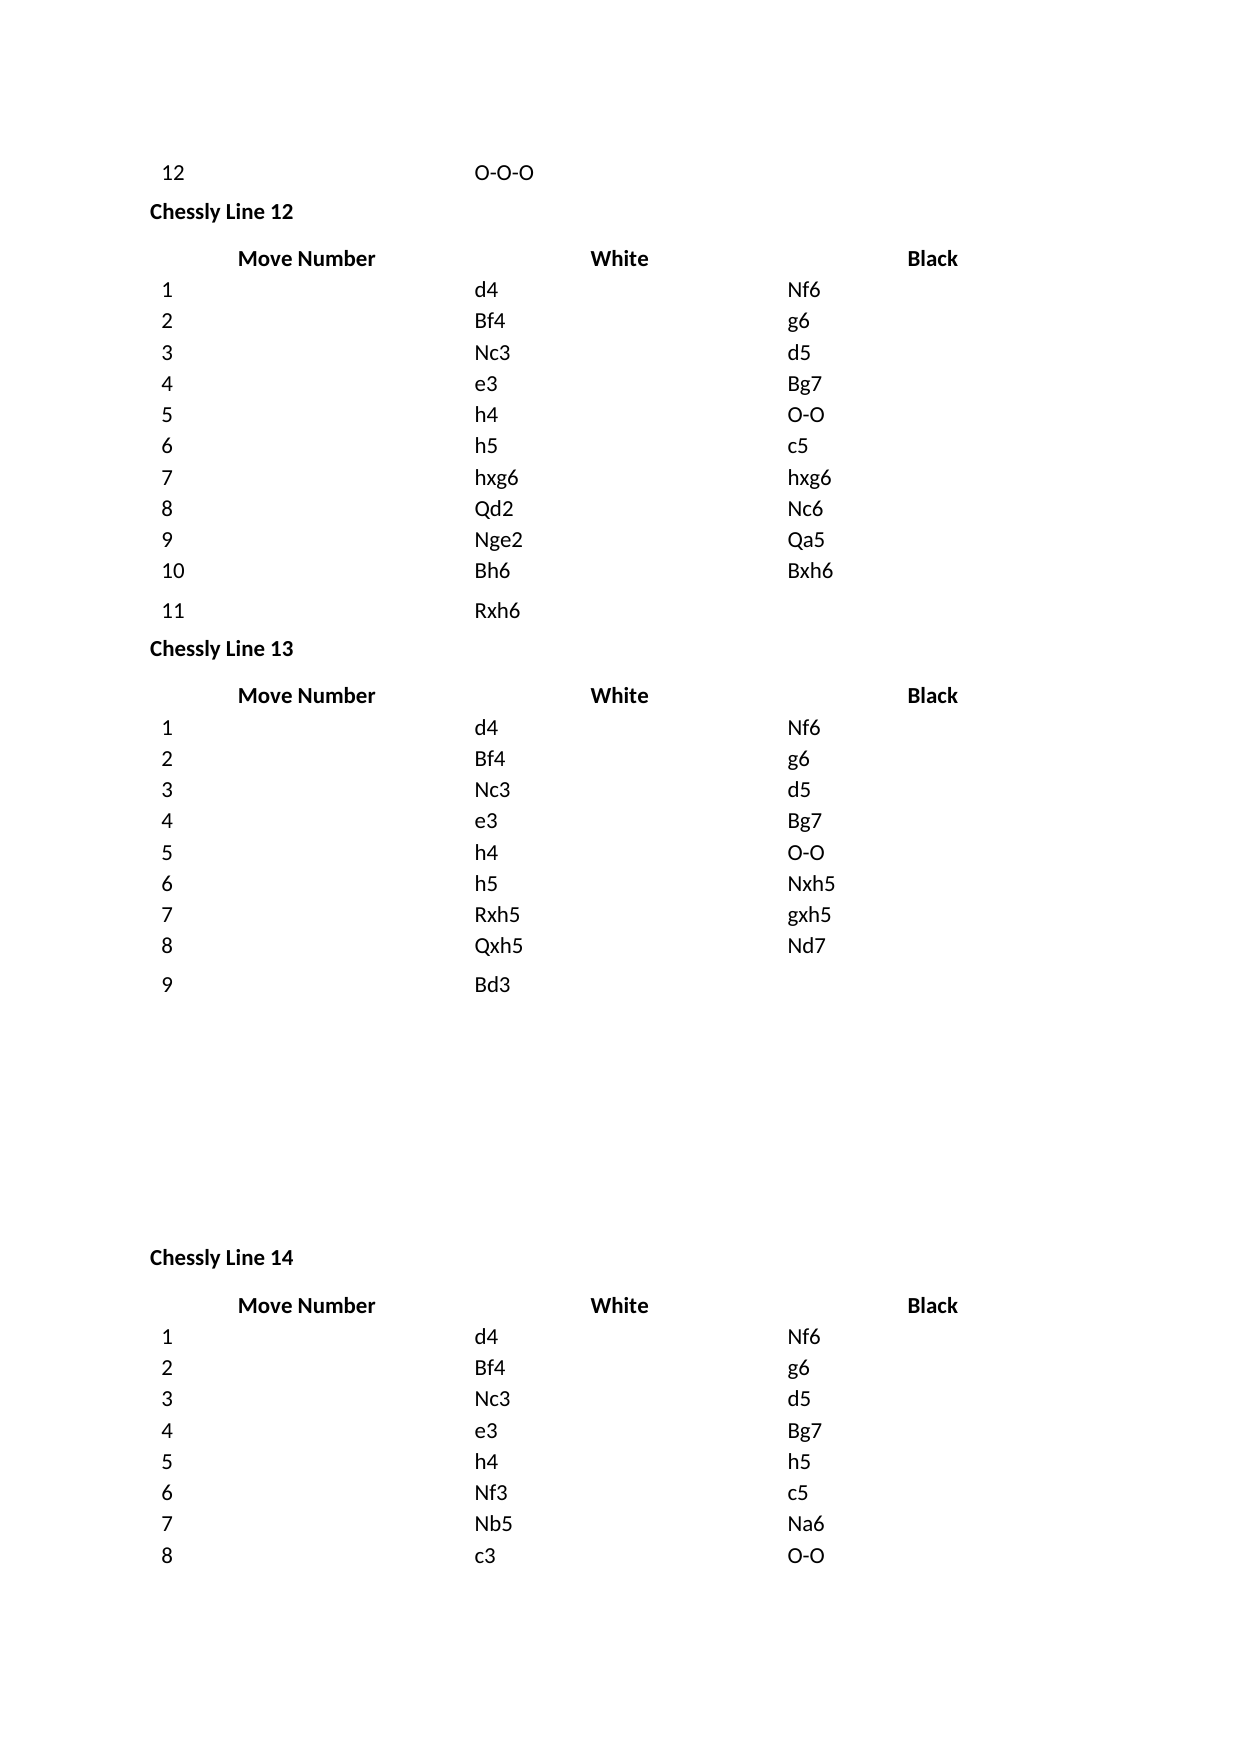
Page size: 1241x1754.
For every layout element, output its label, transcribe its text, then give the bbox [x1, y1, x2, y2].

text Chessly Line 12 [150, 197, 1090, 225]
text Chessly Line 14 [150, 1243, 1090, 1271]
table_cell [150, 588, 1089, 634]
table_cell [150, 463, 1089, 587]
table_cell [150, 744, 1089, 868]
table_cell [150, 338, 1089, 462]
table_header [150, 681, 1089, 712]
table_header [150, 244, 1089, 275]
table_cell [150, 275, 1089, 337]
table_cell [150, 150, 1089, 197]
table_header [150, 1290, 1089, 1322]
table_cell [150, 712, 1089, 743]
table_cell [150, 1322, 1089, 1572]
text Chessly Line 13 [150, 634, 1090, 662]
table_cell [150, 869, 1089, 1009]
